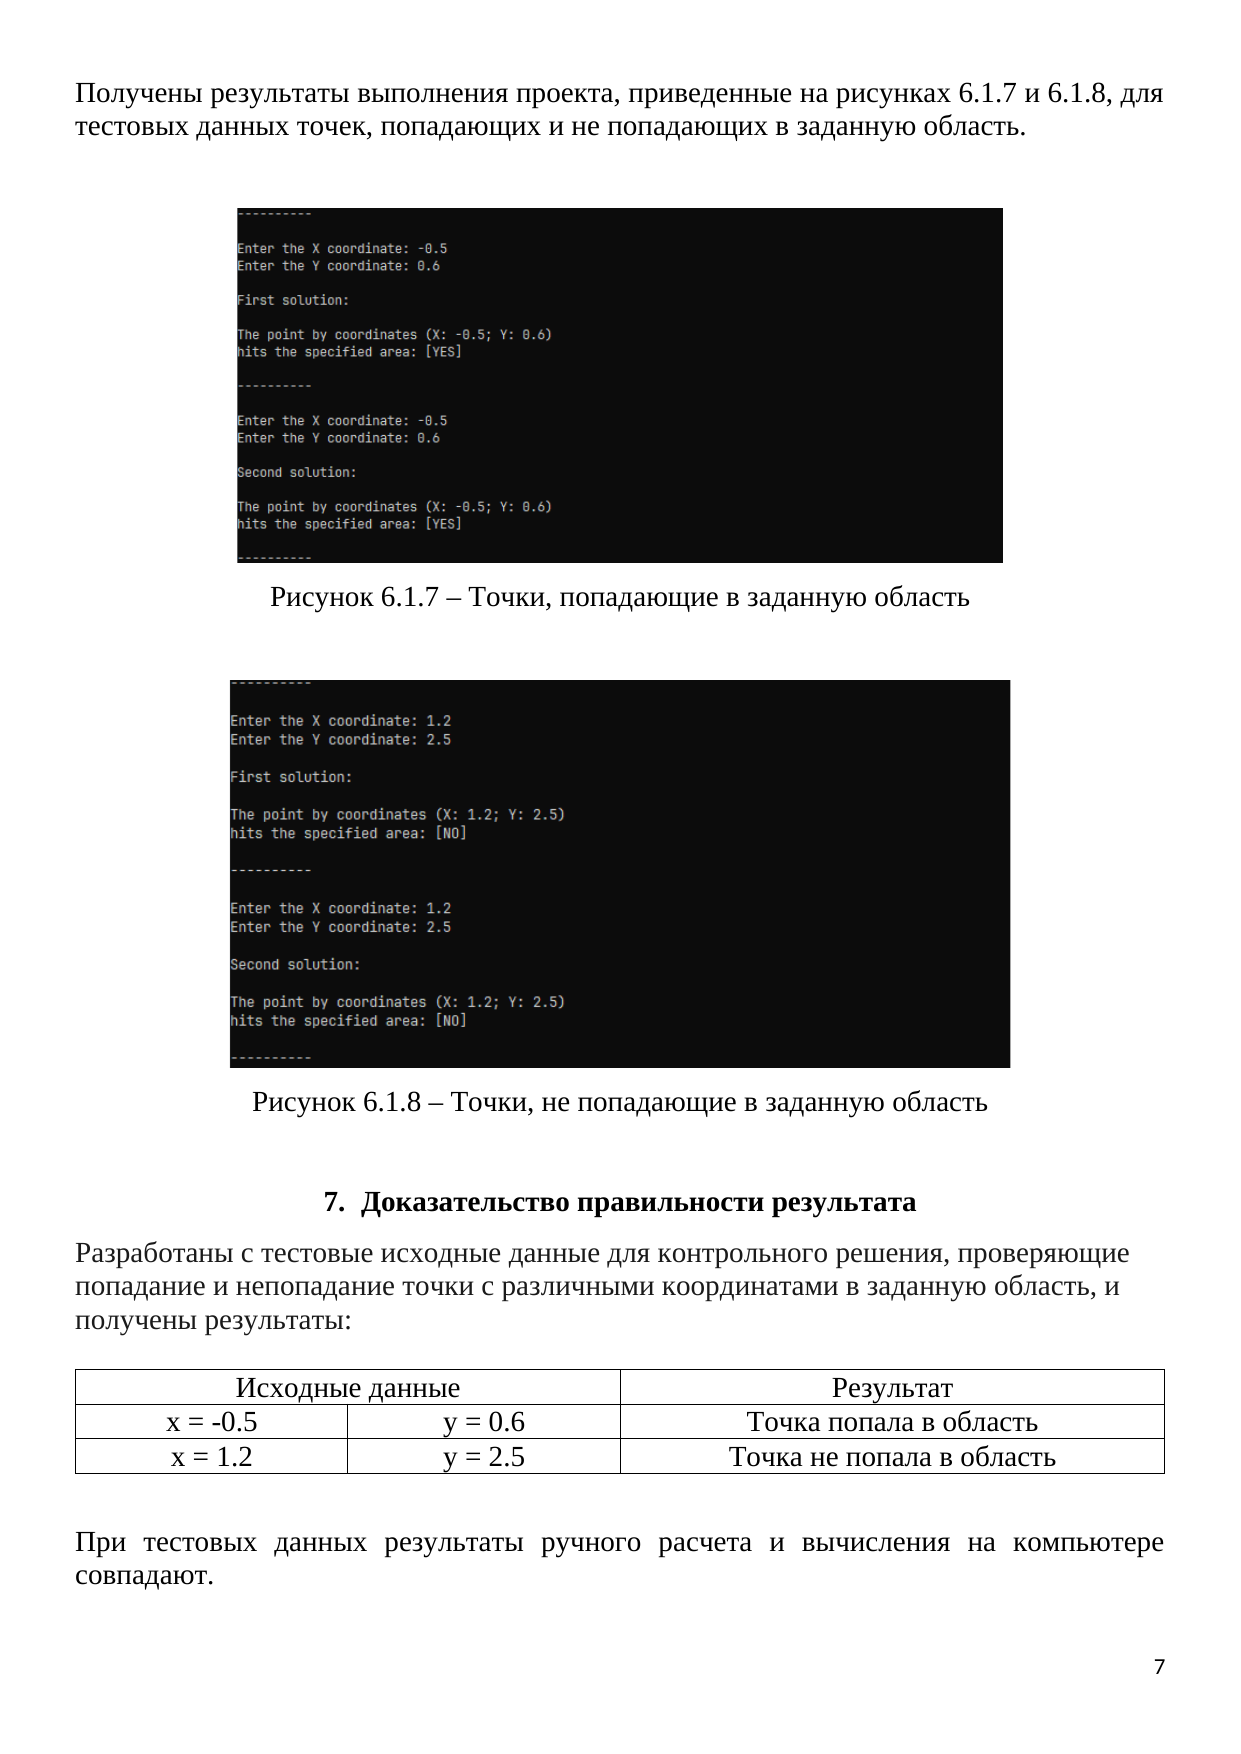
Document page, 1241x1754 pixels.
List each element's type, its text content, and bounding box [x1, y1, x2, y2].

table_cell x = 1.2 [76, 1439, 347, 1473]
table_cell Точка попала в область [621, 1405, 1164, 1438]
text При тестовых данных результаты ручного расчета и вычисления на компьютере совпадают. [75, 1524, 1165, 1591]
table_header Исходные данные [76, 1370, 620, 1403]
table_cell y = 2.5 [348, 1439, 620, 1473]
picture [229, 680, 1011, 1068]
table_cell x = -0.5 [76, 1405, 347, 1438]
list Доказательство правильности результата [75, 1184, 1165, 1218]
picture [237, 208, 1003, 563]
table_cell y = 0.6 [348, 1405, 620, 1438]
text Получены результаты выполнения проекта, приведенные на рисунках 6.1.7 и 6.1.8, для тестовых данных точек, попадающих и не попадающих в заданную область. [75, 75, 1165, 142]
text Рисунок 6.1.8 – Точки, не попадающие в заданную область [75, 1084, 1165, 1118]
text Рисунок 6.1.7 – Точки, попадающие в заданную область [75, 579, 1165, 613]
table_cell Точка не попала в область [621, 1439, 1164, 1473]
table_header Результат [621, 1370, 1164, 1403]
text Разработаны с тестовые исходные данные для контрольного решения, проверяющие попадание и непопадание точки с различными координатами в заданную область, и получены результаты: [75, 1235, 1165, 1335]
